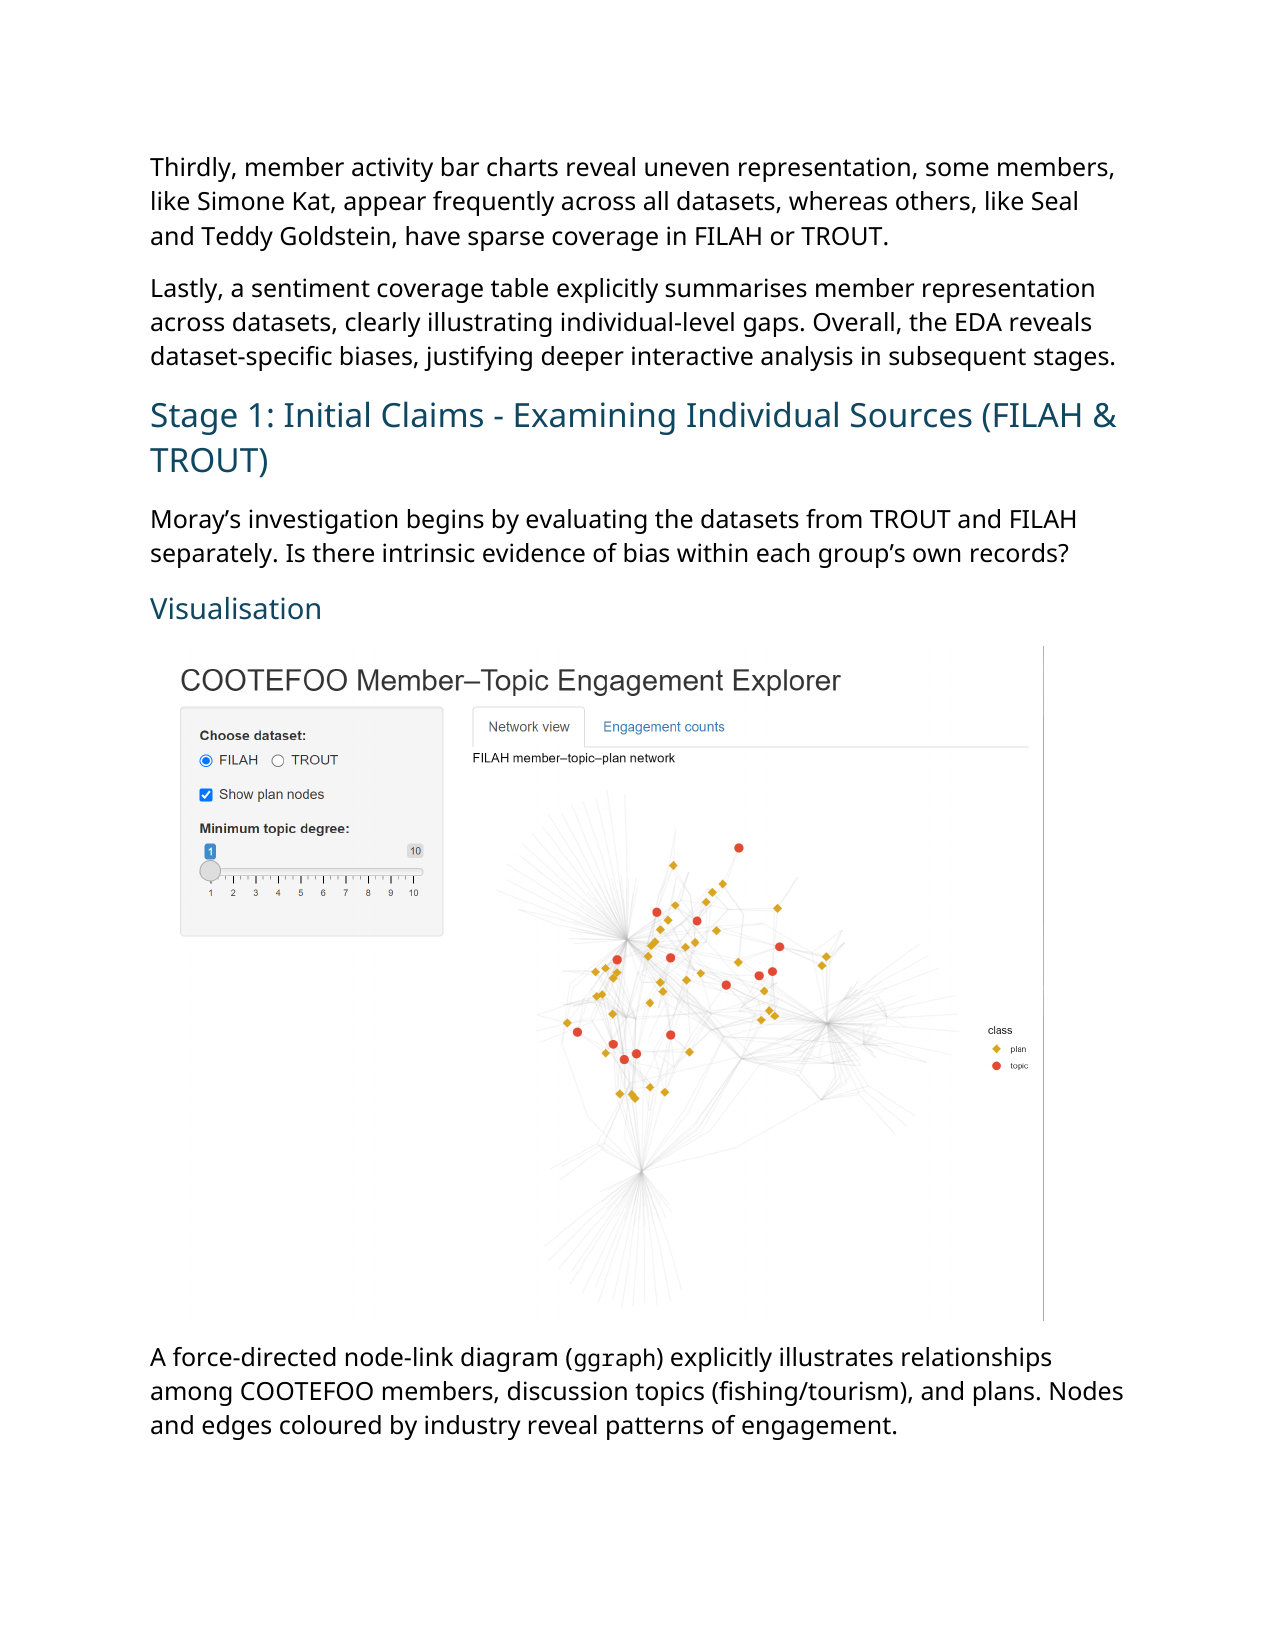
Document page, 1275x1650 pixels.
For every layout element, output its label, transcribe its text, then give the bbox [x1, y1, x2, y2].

text Moray’s investigation begins by evaluating the datasets from TROUT and FILAH separately. Is there intrinsic evidence of bias within each group’s own records? [150, 501, 1125, 569]
text A force-directed node-link diagram (ggraph) explicitly illustrates relationships among COOTEFOO members, discussion topics (fishing/tourism), and plans. Nodes and edges coloured by industry reveal patterns of engagement. [150, 1339, 1125, 1442]
subtitle Visualisation [150, 588, 1125, 628]
text Lastly, a sentiment coverage table explicitly summarises member representation across datasets, clearly illustrating individual-level gaps. Overall, the EDA reveals dataset-specific biases, justifying deeper interactive analysis in subsequent stages. [150, 271, 1125, 373]
text Thirdly, member activity bar charts reveal uneven representation, some members, like Simone Kat, appear frequently across all datasets, whereas others, like Seal and Teddy Goldstein, have sparse coverage in FILAH or TROUT. [150, 150, 1125, 252]
subtitle Stage 1: Initial Claims - Examining Individual Sources (FILAH & TROUT) [150, 392, 1125, 483]
picture [168, 646, 1044, 1321]
